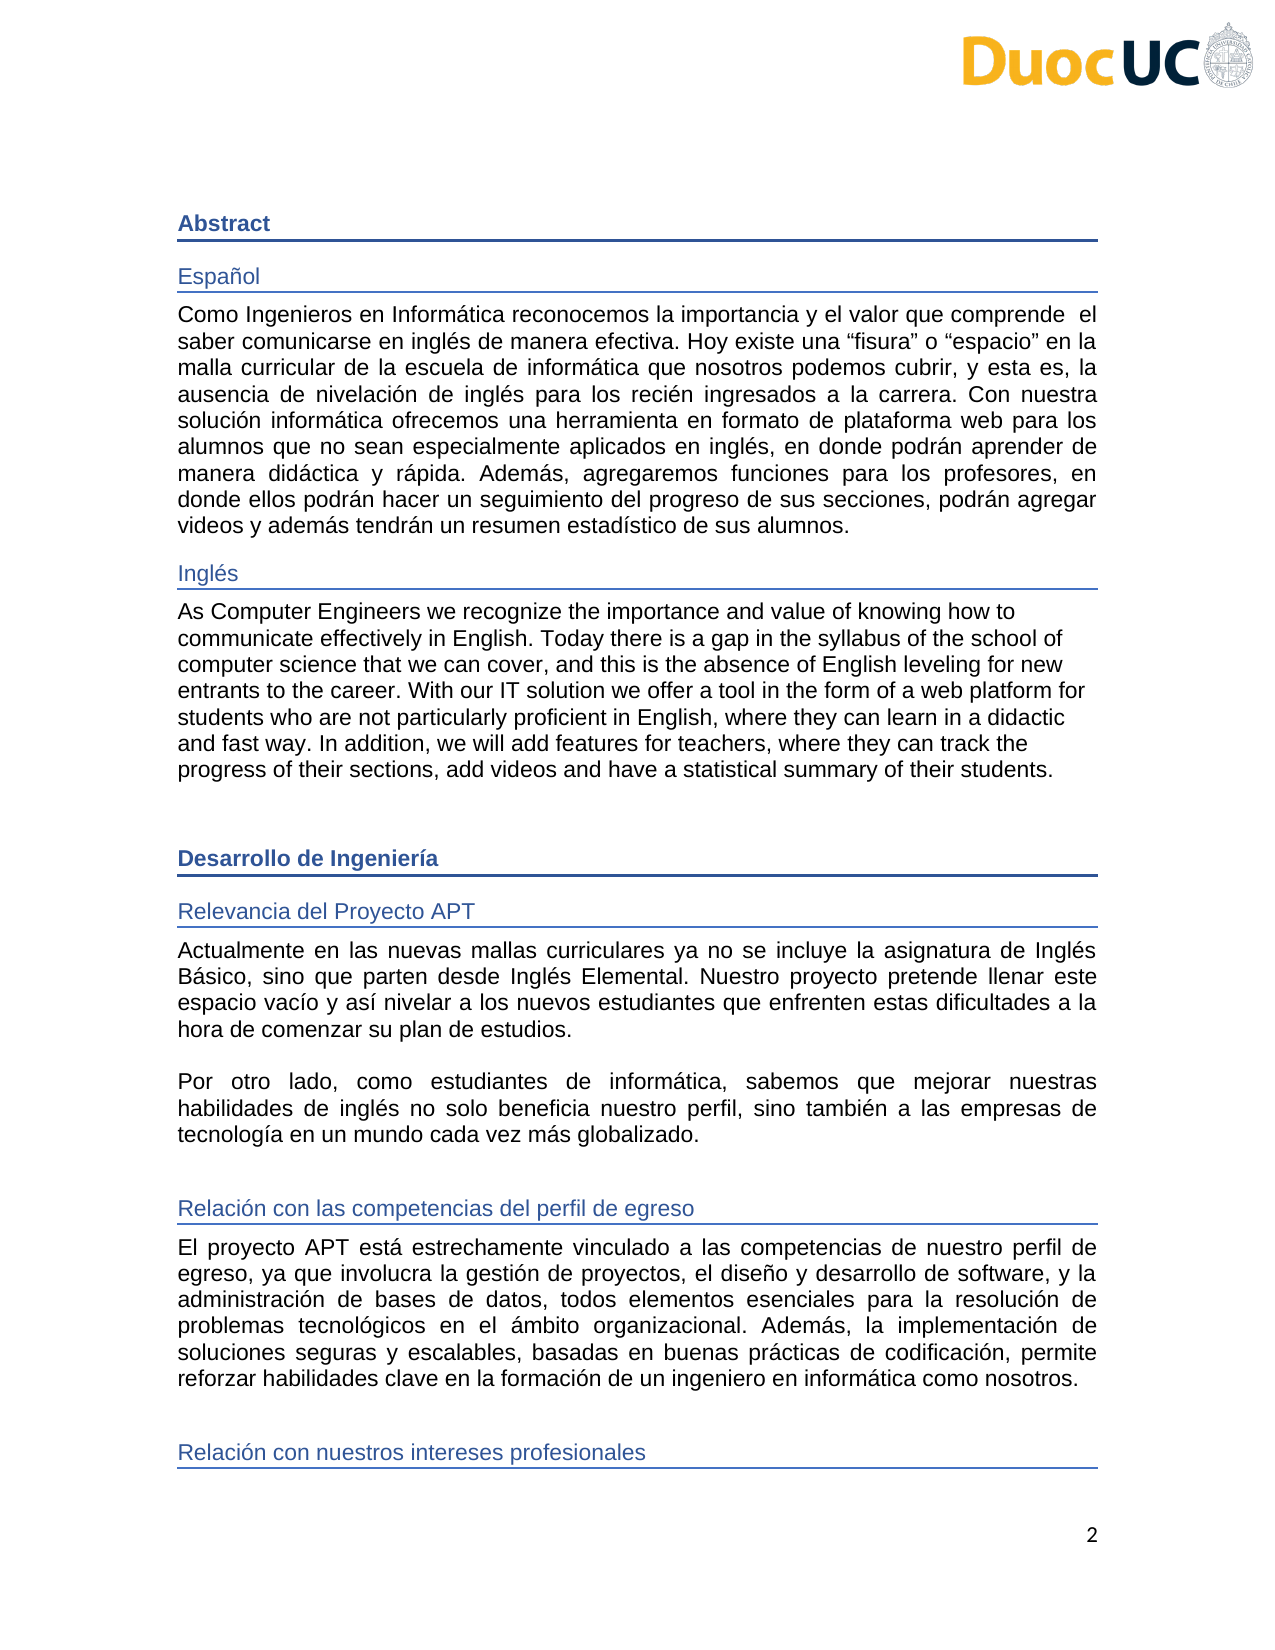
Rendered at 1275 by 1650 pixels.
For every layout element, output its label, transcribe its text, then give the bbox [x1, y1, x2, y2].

subtitle Español [177, 263, 1098, 291]
subtitle Relevancia del Proyecto APT [177, 898, 1098, 926]
subtitle Desarrollo de Ingeniería [177, 845, 1098, 874]
picture [959, 18, 1253, 88]
text El proyecto APT está estrechamente vinculado a las competencias de nuestro perfil de egreso, ya que involucra la gestión de proyectos, el diseño y desarrollo de software, y la administración de bases de datos, todos elementos esenciales para la resolución de problemas tecnológicos en el ámbito organizacional. Además, la implementación de soluciones seguras y escalables, basadas en buenas prácticas de codificación, permite reforzar habilidades clave en la formación de un ingeniero en informática como nosotros. [177, 1233, 1098, 1392]
text Por otro lado, como estudiantes de informática, sabemos que mejorar nuestras habilidades de inglés no solo beneficia nuestro perfil, sino también a las empresas de tecnología en un mundo cada vez más globalizado. [177, 1068, 1098, 1147]
text Como Ingenieros en Informática reconocemos la importancia y el valor que comprende el saber comunicarse en inglés de manera efectiva. Hoy existe una “fisura” o “espacio” en la malla curricular de la escuela de informática que nosotros podemos cubrir, y esta es, la ausencia de nivelación de inglés para los recién ingresados a la carrera. Con nuestra solución informática ofrecemos una herramienta en formato de plataforma web para los alumnos que no sean especialmente aplicados en inglés, en donde podrán aprender de manera didáctica y rápida. Además, agregaremos funciones para los profesores, en donde ellos podrán hacer un seguimiento del progreso de sus secciones, podrán agregar videos y además tendrán un resumen estadístico de sus alumnos. [177, 301, 1098, 539]
subtitle Relación con las competencias del perfil de egreso [177, 1194, 1098, 1223]
subtitle Abstract [177, 210, 1098, 239]
text As Computer Engineers we recognize the importance and value of knowing how to communicate effectively in English. Today there is a gap in the syllabus of the school of computer science that we can cover, and this is the absence of English leveling for new entrants to the career. With our IT solution we offer a tool in the form of a web platform for students who are not particularly proficient in English, where they can learn in a didactic and fast way. In addition, we will add features for teachers, where they can track the progress of their sections, add videos and have a statistical summary of their students. [177, 598, 1098, 783]
subtitle Relación con nuestros intereses profesionales [177, 1439, 1098, 1467]
text Actualmente en las nuevas mallas curriculares ya no se incluye la asignatura de Inglés Básico, sino que parten desde Inglés Elemental. Nuestro proyecto pretende llenar este espacio vacío y así nivelar a los nuevos estudiantes que enfrenten estas dificultades a la hora de comenzar su plan de estudios. [177, 937, 1098, 1042]
subtitle Inglés [177, 559, 1098, 588]
